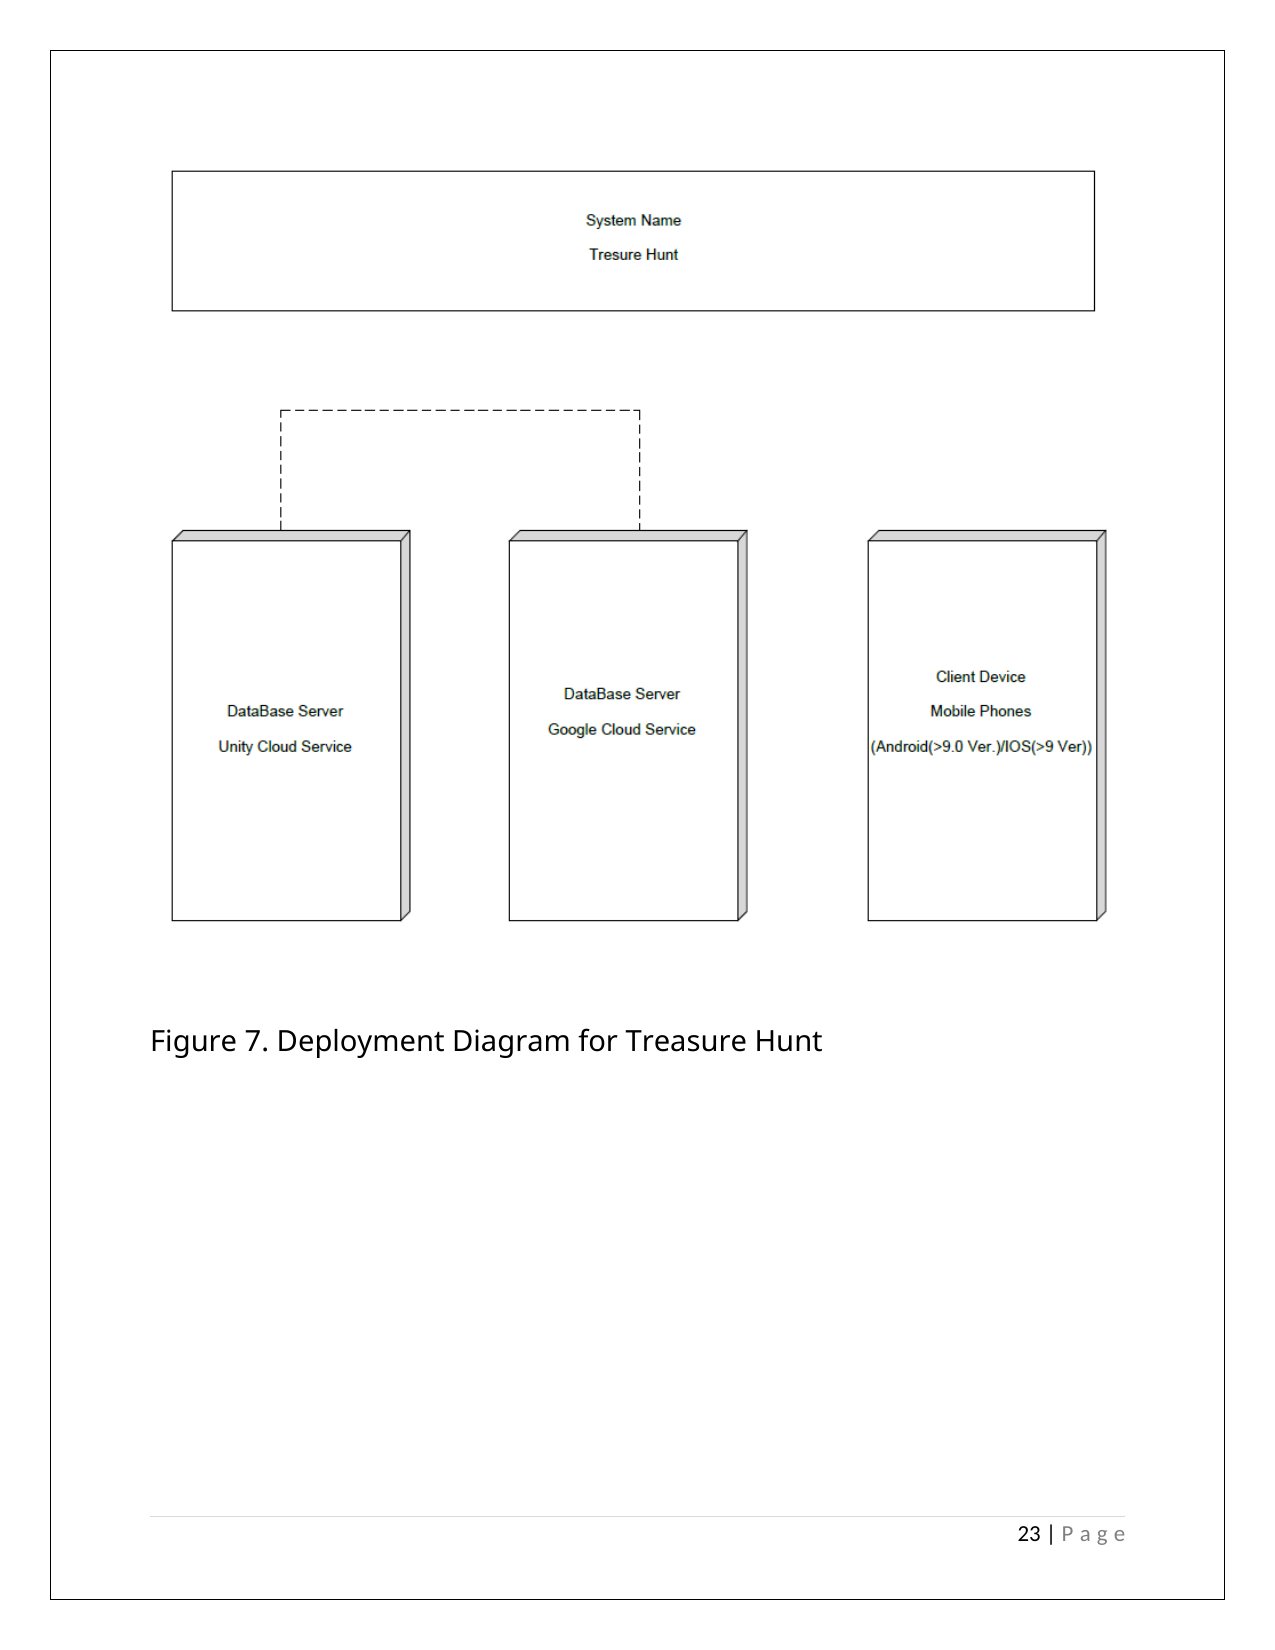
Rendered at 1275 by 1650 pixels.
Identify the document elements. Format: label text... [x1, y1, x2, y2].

picture [150, 150, 1125, 943]
text Figure 7. Deployment Diagram for Treasure Hunt [150, 1021, 1125, 1060]
